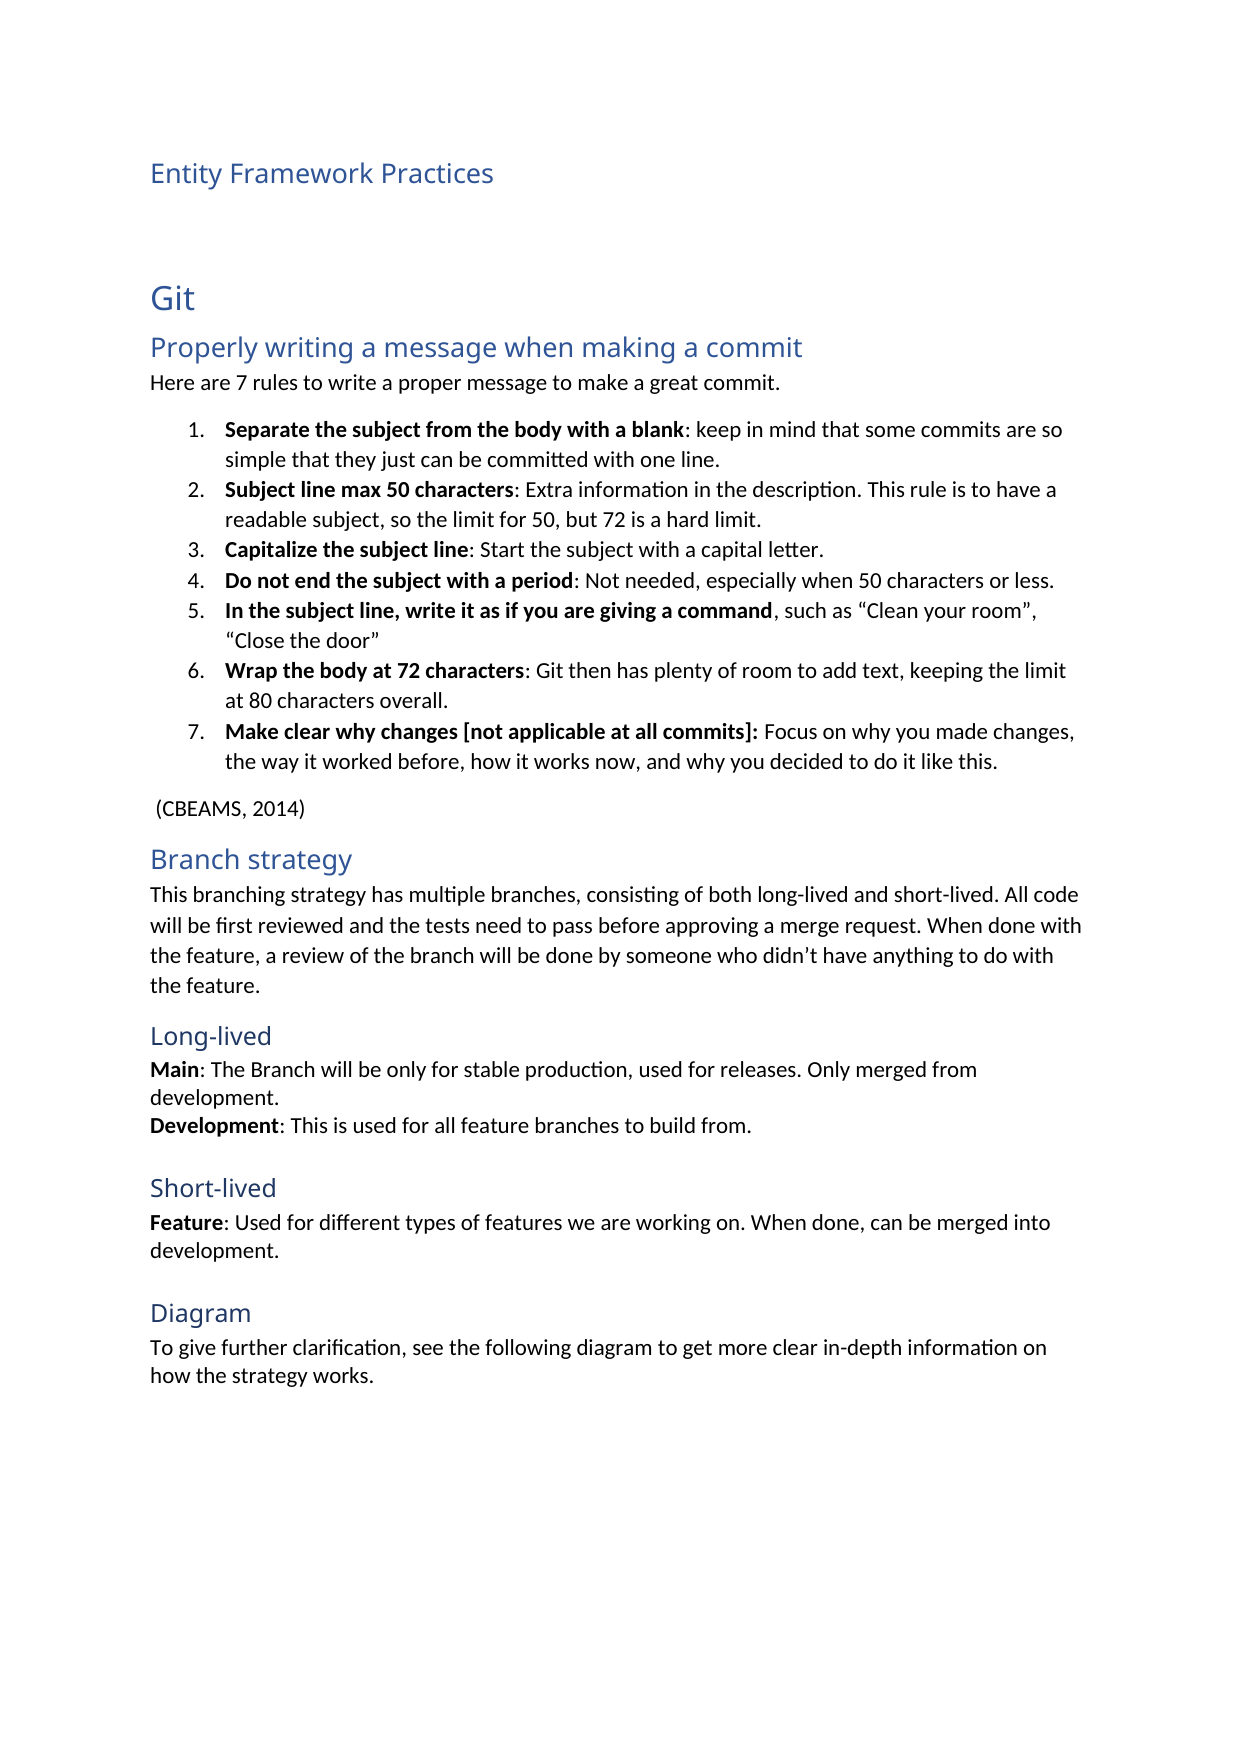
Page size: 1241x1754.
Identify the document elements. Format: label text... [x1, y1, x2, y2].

text To give further clarification, see the following diagram to get more clear in-depth information on how the strategy works. [150, 1333, 1090, 1389]
subtitle Long-lived [150, 1018, 1090, 1052]
text Main: The Branch will be only for stable production, used for releases. Only merged from development. [150, 1055, 1090, 1111]
text This branching strategy has multiple branches, consisting of both long-lived and short-lived. All code will be first reviewed and the tests need to pass before approving a merge request. When done with the feature, a review of the branch will be done by someone who didn’t have anything to do with the feature. [150, 881, 1090, 999]
text Here are 7 rules to write a proper message to make a great commit. [150, 368, 1090, 396]
subtitle Diagram [150, 1296, 1090, 1330]
list Do not end the subject with a period: Not needed, especially when 50 characters or less. [187, 566, 1090, 594]
list Make clear why changes [not applicable at all commits]: Focus on why you made changes, the way it worked before, how it works now, and why you decided to do it like this. [187, 717, 1090, 775]
list Wrap the body at 72 characters: Git then has plenty of room to add text, keeping the limit at 80 characters overall. [187, 656, 1090, 715]
subtitle Entity Framework Practices [150, 154, 1090, 191]
list Capitalize the subject line: Start the subject with a capital letter. [187, 536, 1090, 564]
subtitle Properly writing a message when making a commit [150, 328, 1090, 365]
subtitle Git [150, 275, 1090, 320]
list Subject line max 50 characters: Extra information in the description. This rule is to have a readable subject, so the limit for 50, but 72 is a hard limit. [187, 475, 1090, 533]
text Development: This is used for all feature branches to build from. [150, 1111, 1090, 1139]
subtitle Branch strategy [150, 841, 1090, 878]
list Separate the subject from the body with a blank: keep in mind that some commits are so simple that they just can be committed with one line. [187, 415, 1090, 473]
list In the subject line, write it as if you are giving a command, such as “Clean your room”, “Close the door” [187, 596, 1090, 654]
subtitle Short-lived [150, 1171, 1090, 1205]
text Feature: Used for different types of features we are working on. When done, can be merged into development. [150, 1208, 1090, 1264]
